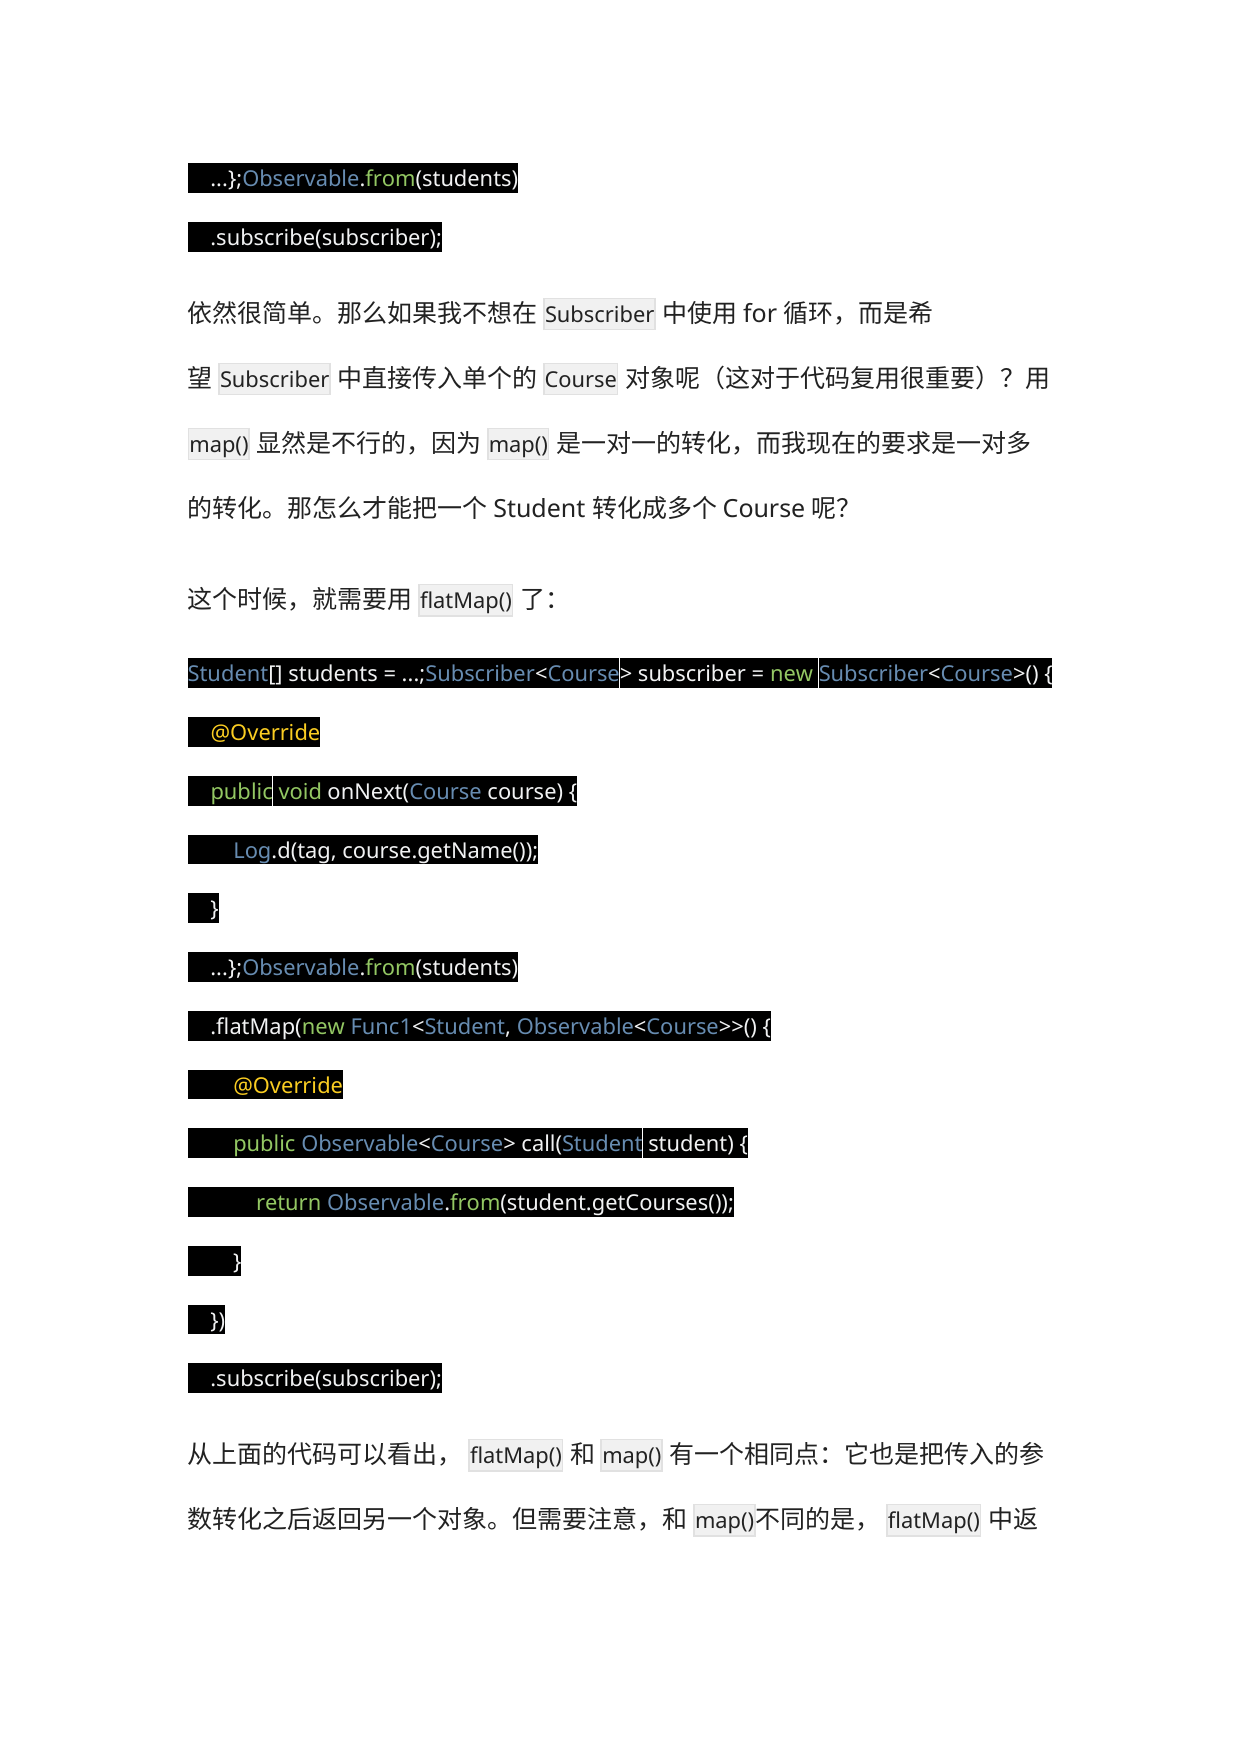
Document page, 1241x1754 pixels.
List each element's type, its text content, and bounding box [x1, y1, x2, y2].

text return Observable.from(student.getCourses()); [187, 1186, 1053, 1218]
text 这个时候，就需要用 flatMap() 了： [187, 566, 1053, 631]
text @Override [187, 716, 1053, 748]
text .subscribe(subscriber); [187, 221, 1053, 253]
text public Observable<Course> call(Student student) { [187, 1127, 1053, 1159]
text } [187, 1244, 1053, 1277]
text ...};Observable.from(students) [187, 951, 1053, 983]
text @Override [187, 1068, 1053, 1101]
text Log.d(tag, course.getName()); [187, 833, 1053, 866]
text 依然很简单。那么如果我不想在 Subscriber 中使用 for 循环，而是希望 Subscriber 中直接传入单个的 Course 对象呢（这对于代码复用很重要）？用 map() 显然是不行的，因为 map() 是一对一的转化，而我现在的要求是一对多的转化。那怎么才能把一个 Student 转化成多个 Course 呢？ [187, 279, 1053, 539]
text ...};Observable.from(students) [187, 162, 1053, 194]
text } [187, 892, 1053, 924]
text .subscribe(subscriber); [187, 1362, 1053, 1394]
text .flatMap(new Func1<Student, Observable<Course>>() { [187, 1009, 1053, 1042]
text public void onNext(Course course) { [187, 774, 1053, 807]
text }) [187, 1303, 1053, 1336]
